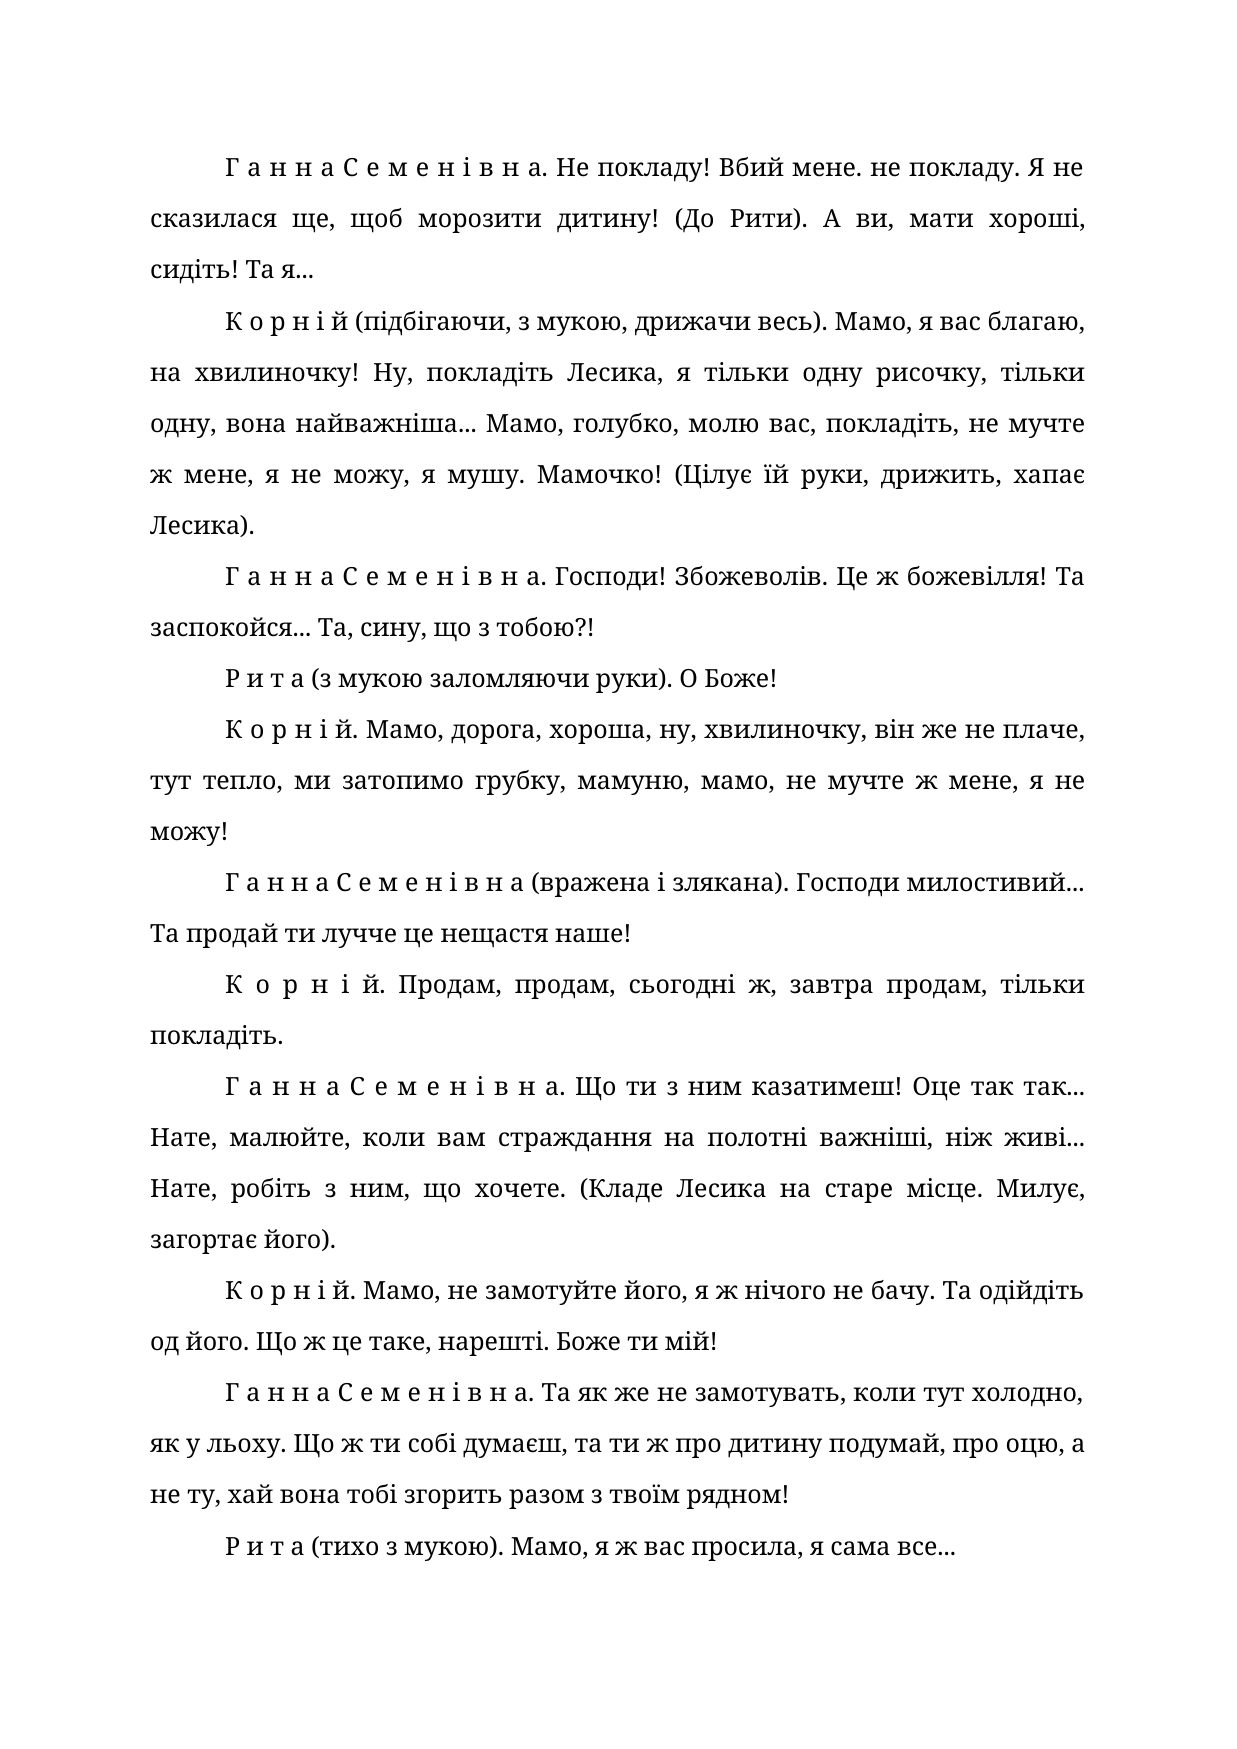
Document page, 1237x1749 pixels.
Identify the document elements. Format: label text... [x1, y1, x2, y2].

text Г а н н а С е м е н і в н а. Що ти з ним казатимеш! Оце так так... Нате, малюйте, коли вам страждання на полотні важніші, ніж живі... Нате, робіть з ним, що хочете. (Кладе Лесика на старе місце. Милує, загортає його). [150, 1069, 1086, 1256]
text Г а н н а С е м е н і в н а. Та як же не замотувать, коли тут холодно, як у льоху. Що ж ти собі думаєш, та ти ж про дитину подумай, про оцю, а не ту, хай вона тобі згорить разом з твоїм рядном! [150, 1375, 1086, 1511]
text Г а н н а С е м е н і в н а. Не покладу! Вбий мене. не покладу. Я не сказилася ще, щоб морозити дитину! (До Рити). А ви, мати хороші, сидіть! Та я... [150, 150, 1086, 286]
text Р и т а (з мукою заломляючи руки). О Боже! [150, 660, 1086, 694]
text К о р н і й. Мамо, не замотуйте його, я ж нічого не бачу. Та одійдіть од його. Що ж це таке, нарешті. Боже ти мій! [150, 1273, 1086, 1358]
text Р и т а (тихо з мукою). Мамо, я ж вас просила, я сама все... [150, 1528, 1086, 1562]
text Г а н н а С е м е н і в н а (вражена і злякана). Господи милостивий... Та продай ти лучче це нещастя наше! [150, 864, 1086, 950]
text К о р н і й. Продам, продам, сьогодні ж, завтра продам, тільки покладіть. [150, 967, 1086, 1052]
text К о р н і й. Мамо, дорога, хороша, ну, хвилиночку, він же не плаче, тут тепло, ми затопимо грубку, мамуню, мамо, не мучте ж мене, я не можу! [150, 711, 1086, 848]
text К о р н і й (підбігаючи, з мукою, дрижачи весь). Мамо, я вас благаю, на хвилиночку! Ну, покладіть Лесика, я тільки одну рисочку, тільки одну, вона найважніша... Мамо, голубко, молю вас, покладіть, не мучте ж мене, я не можу, я мушу. Мамочко! (Цілує їй руки, дрижить, хапає Лесика). [150, 303, 1086, 541]
text Г а н н а С е м е н і в н а. Господи! Збожеволів. Це ж божевілля! Та заспокойся... Та, сину, що з тобою?! [150, 558, 1086, 643]
